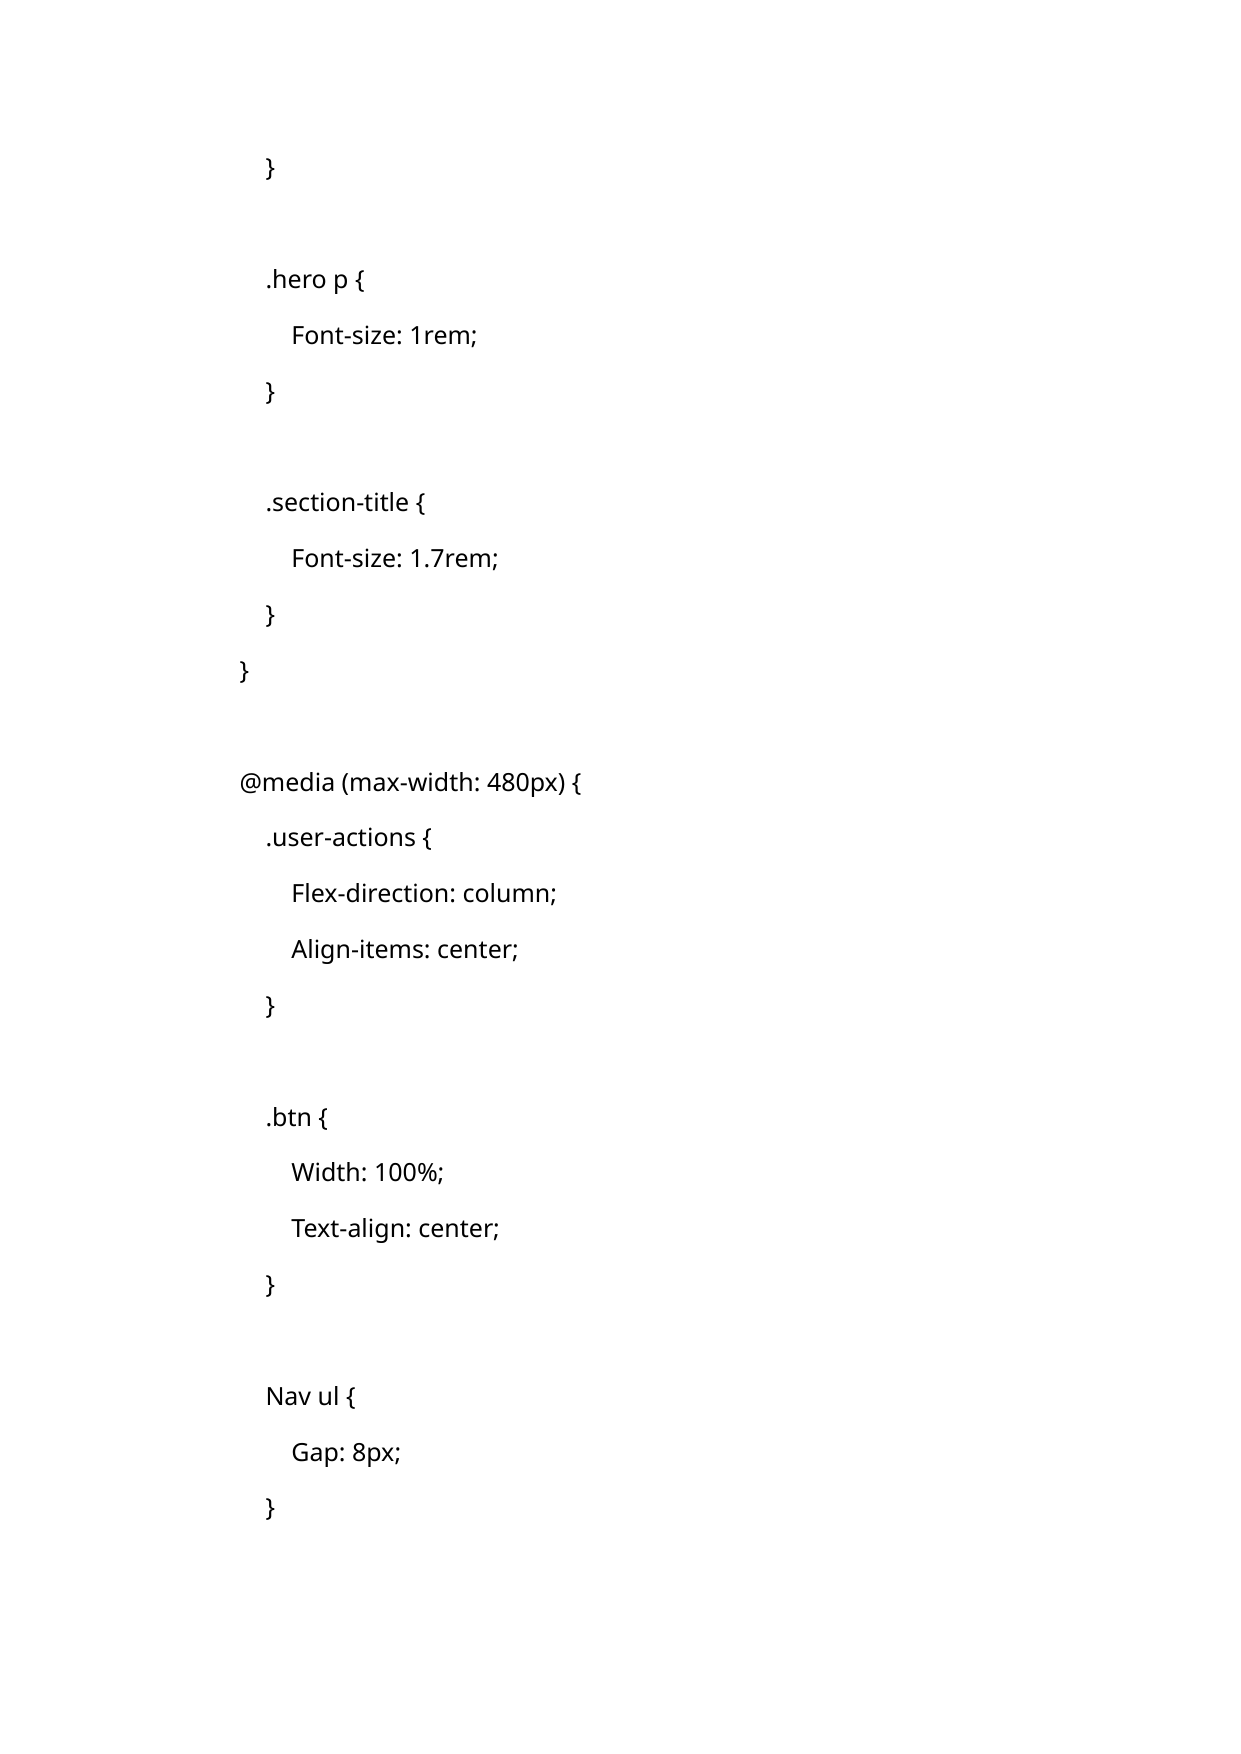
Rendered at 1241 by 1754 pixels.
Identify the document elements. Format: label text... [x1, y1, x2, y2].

text Text-align: center; [187, 1211, 1053, 1245]
text } [187, 987, 1053, 1022]
text Flex-direction: column; [187, 876, 1053, 910]
text .btn { [187, 1099, 1053, 1133]
text } [187, 597, 1053, 631]
text } [187, 652, 1053, 687]
text .section-title { [187, 485, 1053, 519]
text @media (max-width: 480px) { [187, 764, 1053, 798]
text .user-actions { [187, 820, 1053, 854]
text } [187, 1490, 1053, 1524]
text Align-items: center; [187, 932, 1053, 966]
text Width: 100%; [187, 1155, 1053, 1189]
text Font-size: 1rem; [187, 317, 1053, 352]
text .hero p { [187, 262, 1053, 296]
text } [187, 373, 1053, 407]
text } [187, 150, 1053, 184]
text Gap: 8px; [187, 1434, 1053, 1468]
text Nav ul { [187, 1378, 1053, 1412]
text } [187, 1267, 1053, 1301]
text Font-size: 1.7rem; [187, 541, 1053, 575]
